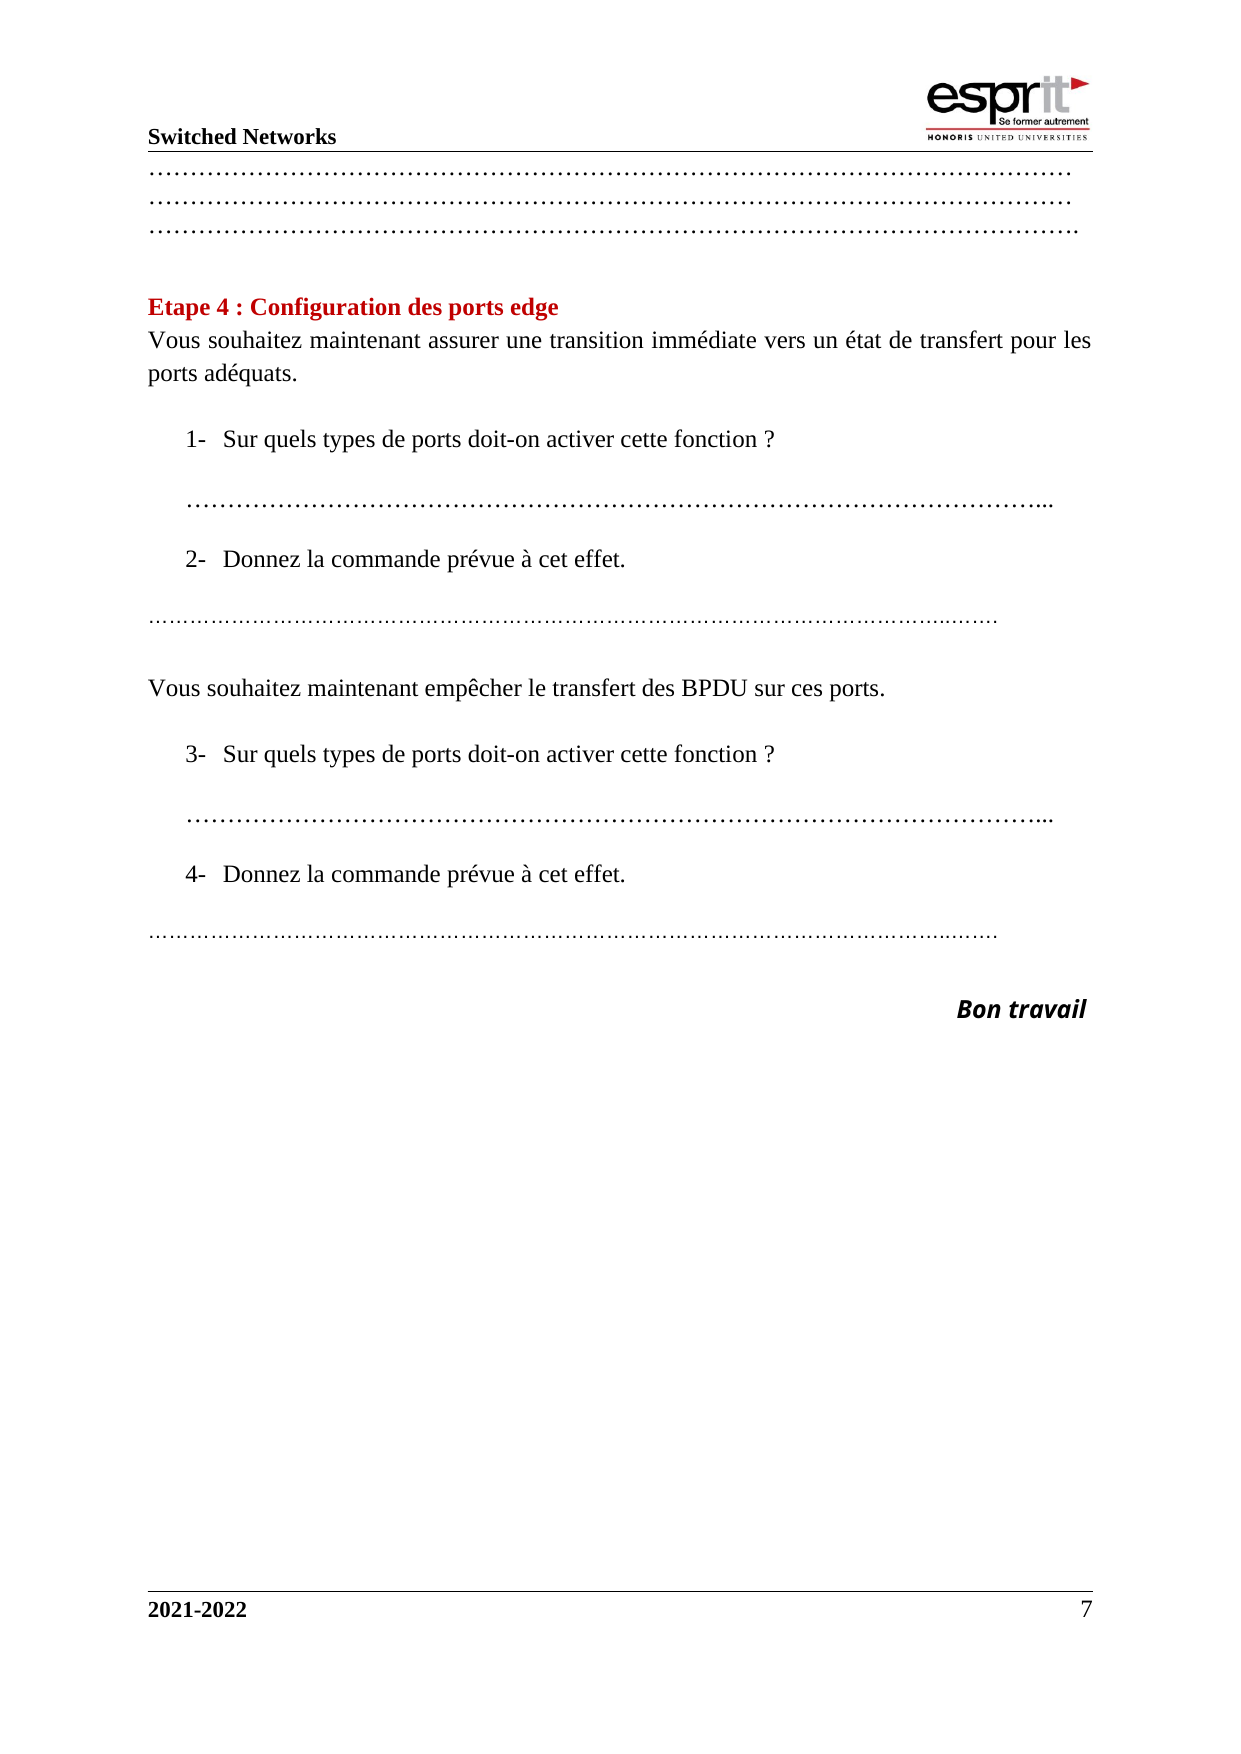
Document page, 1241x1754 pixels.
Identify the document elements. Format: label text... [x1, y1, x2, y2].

text ………………………………………………………………………………………………………………………………………………………………………………………………………………………………………………………………………………………………………. [148, 152, 1093, 239]
list Sur quels types de ports doit-on activer cette fonction ? [185, 424, 1093, 453]
text Bon travail [148, 992, 1093, 1026]
text Vous souhaitez maintenant empêcher le transfert des BPDU sur ces ports. [148, 673, 1093, 702]
list Donnez la commande prévue à cet effet. [185, 544, 1093, 573]
list Donnez la commande prévue à cet effet. [185, 859, 1093, 888]
text Vous souhaitez maintenant assurer une transition immédiate vers un état de transfert pour les ports adéquats. [148, 326, 1093, 387]
text ……………………………………………………………………………………………………..……. [147, 919, 1093, 943]
text ……………………………………………………………………………………………………..……. [147, 604, 1093, 628]
picture [915, 73, 1093, 145]
text …………………………………………………………………………………………... [185, 484, 1093, 513]
text …………………………………………………………………………………………... [185, 799, 1093, 828]
text Etape 4 : Configuration des ports edge [148, 292, 1093, 321]
list Sur quels types de ports doit-on activer cette fonction ? [185, 739, 1093, 768]
